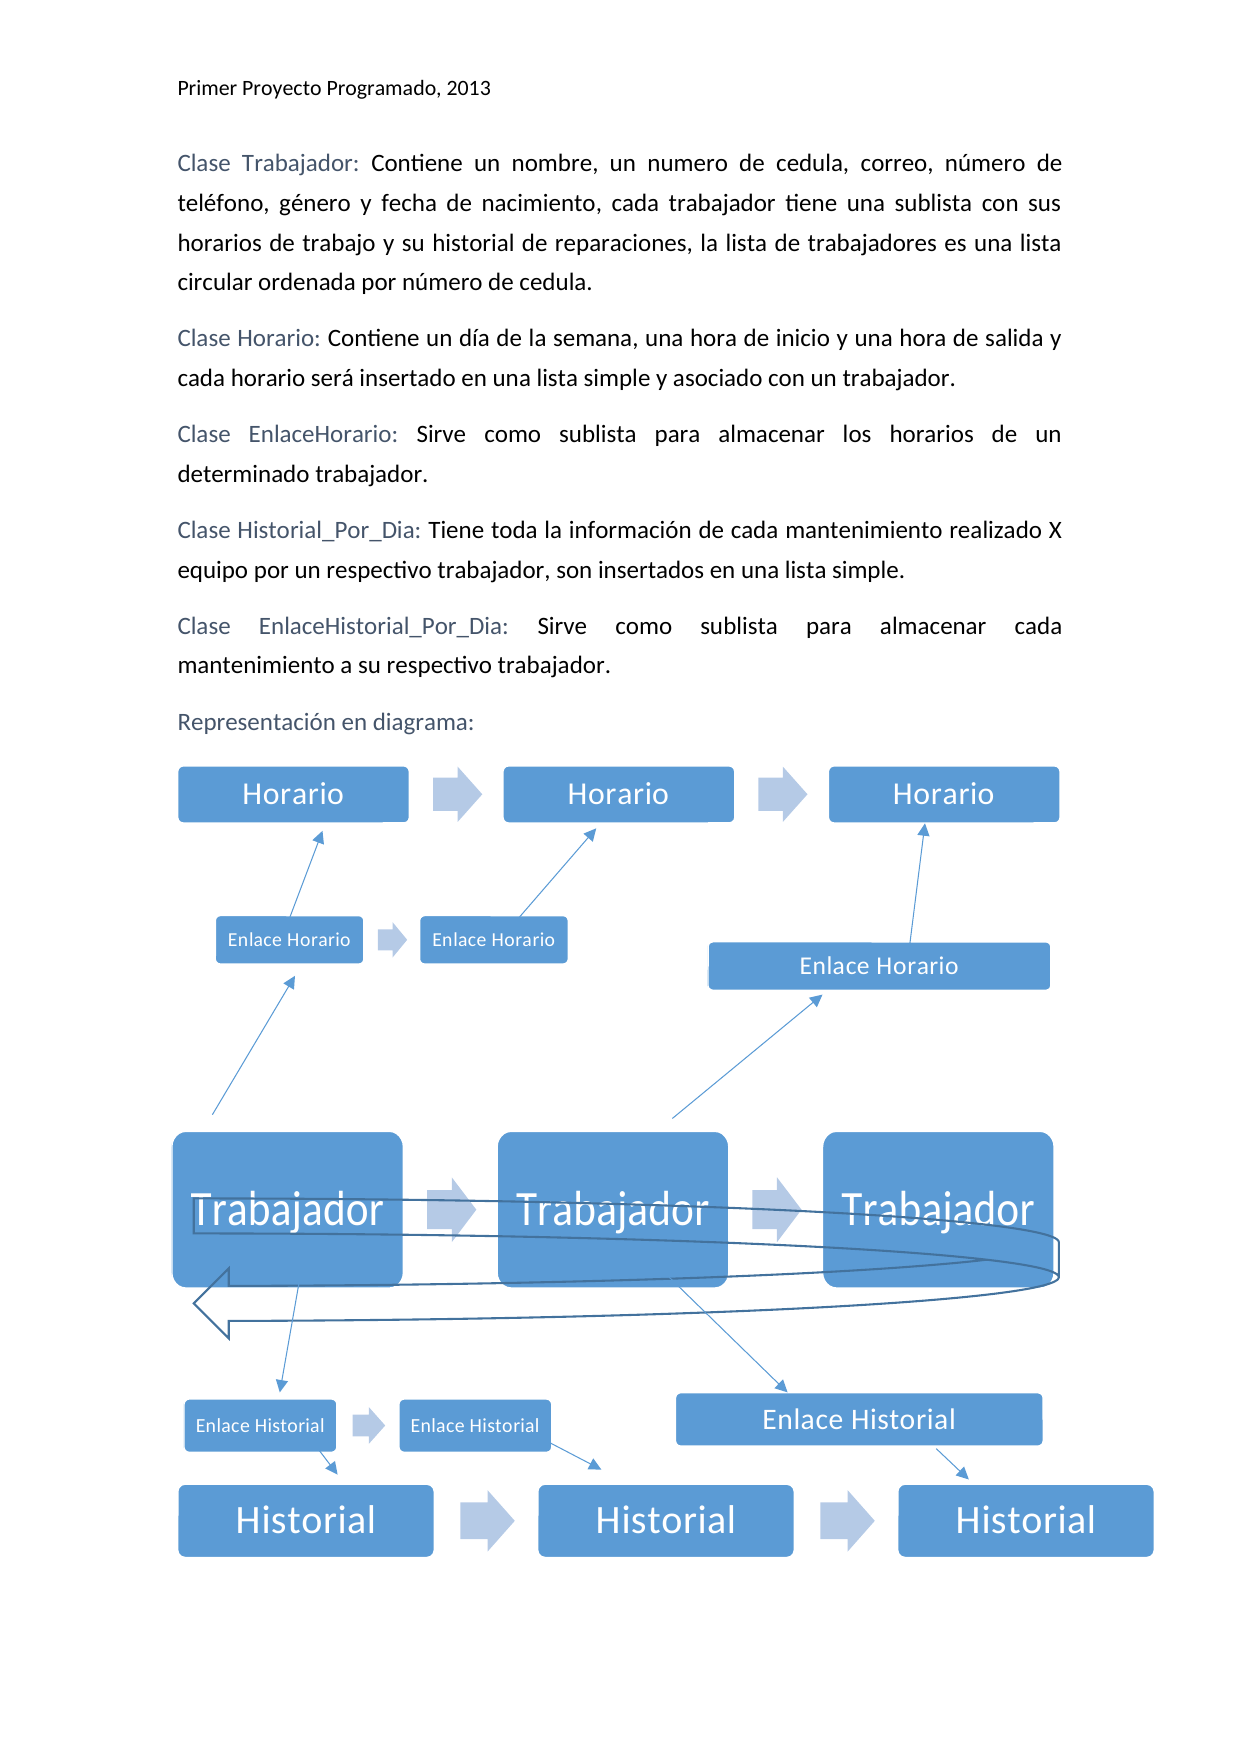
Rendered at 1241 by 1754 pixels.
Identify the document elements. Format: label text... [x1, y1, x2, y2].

text Representación en diagrama: [177, 706, 1063, 736]
text Clase Historial_Por_Dia: Tiene toda la información de cada mantenimiento realizado X equipo por un respectivo trabajador, son insertados en una lista simple. [177, 514, 1063, 584]
text Clase Horario: Contiene un día de la semana, una hora de inicio y una hora de salida y cada horario será insertado en una lista simple y asociado con un trabajador. [177, 323, 1063, 393]
text Clase Trabajador: Contiene un nombre, un numero de cedula, correo, número de teléfono, género y fecha de nacimiento, cada trabajador tiene una sublista con sus horarios de trabajo y su historial de reparaciones, la lista de trabajadores es una lista circular ordenada por número de cedula. [177, 148, 1063, 297]
text Clase EnlaceHorario: Sirve como sublista para almacenar los horarios de un determinado trabajador. [177, 418, 1063, 488]
text Clase EnlaceHistorial_Por_Dia: Sirve como sublista para almacenar cada mantenimiento a su respectivo trabajador. [177, 610, 1063, 680]
